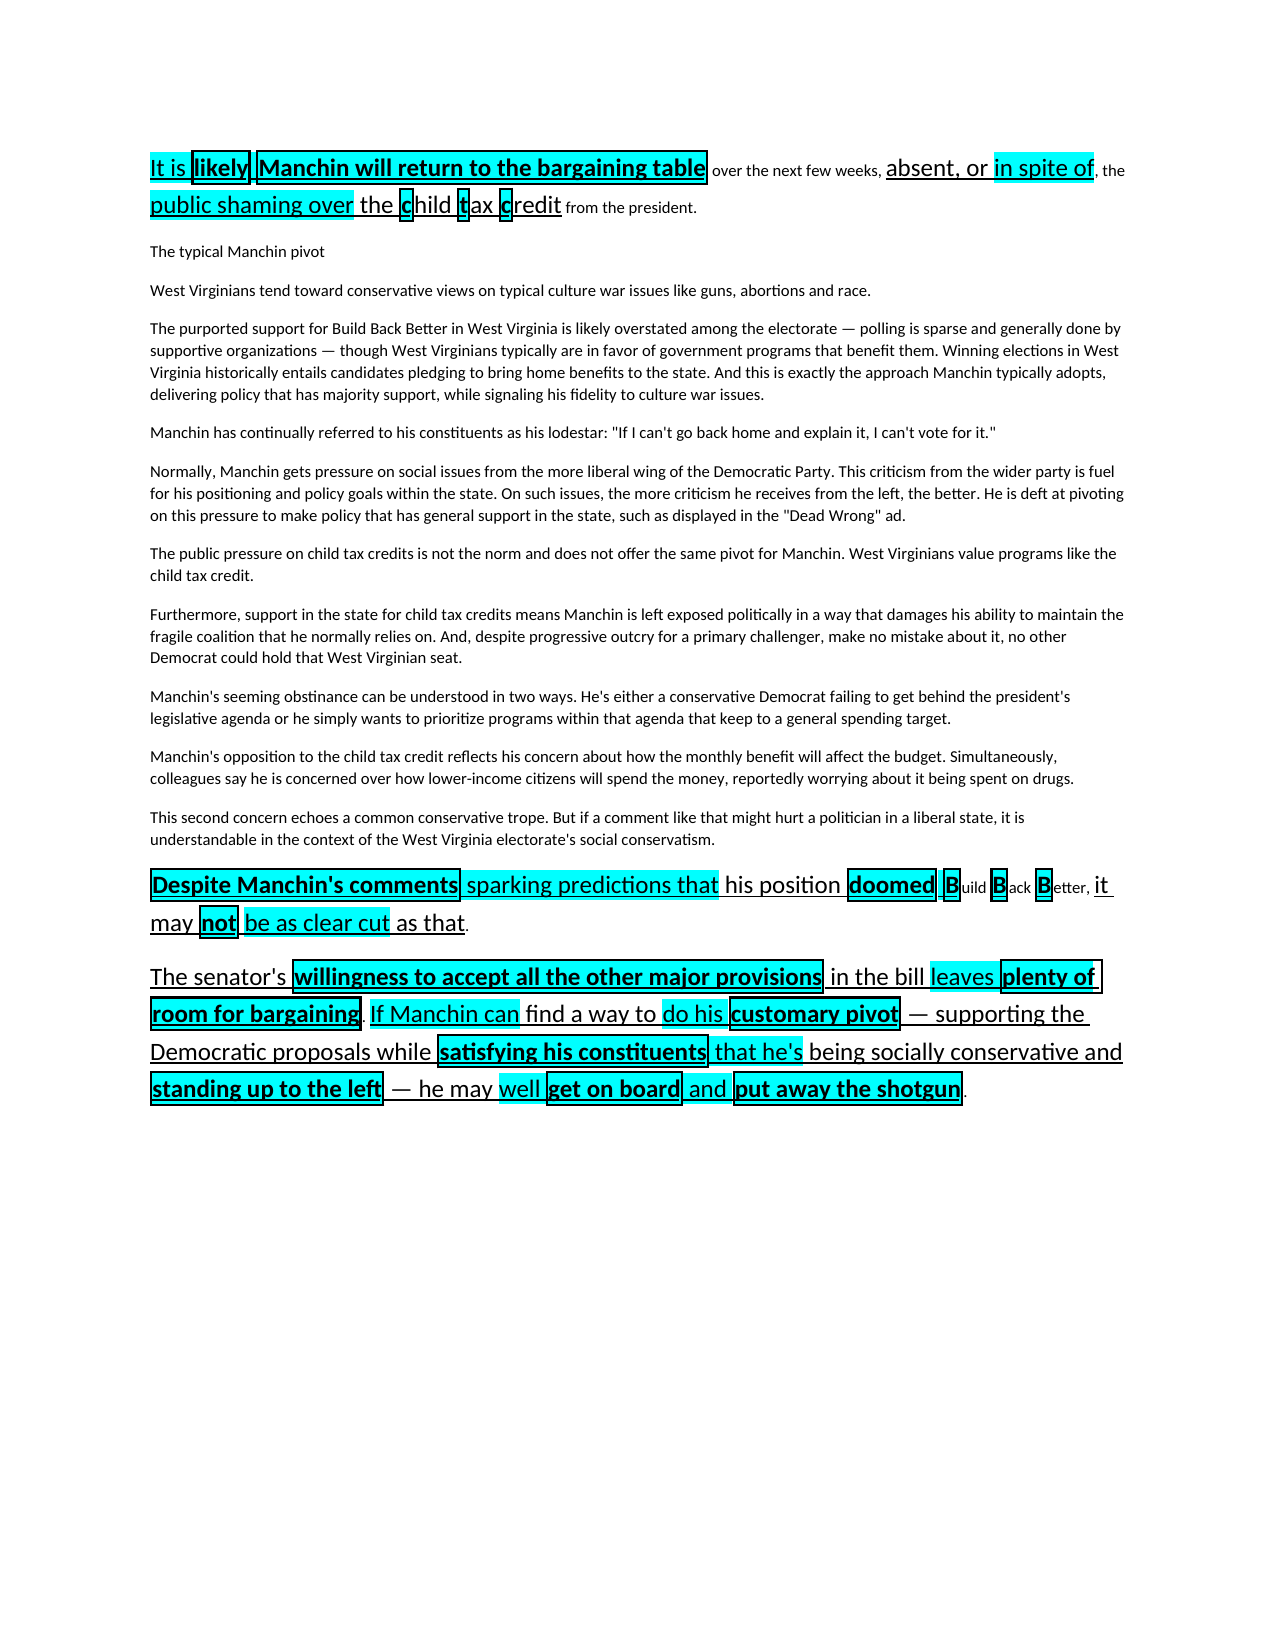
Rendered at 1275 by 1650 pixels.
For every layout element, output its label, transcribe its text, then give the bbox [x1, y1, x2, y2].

text The typical Manchin pivot [150, 241, 1125, 262]
text Despite Manchin's comments sparking predictions that his position doomed Build Back Better, it may not be as clear cut as that. [150, 867, 1125, 939]
text Normally, Manchin gets pressure on social issues from the more liberal wing of the Democratic Party. This criticism from the wider party is fuel for his positioning and policy goals within the state. On such issues, the more criticism he receives from the left, the better. He is deft at pivoting on this pressure to make policy that has general support in the state, such as displayed in the "Dead Wrong" ad. [150, 461, 1125, 525]
text The public pressure on child tax credits is not the norm and does not offer the same pivot for Manchin. West Virginians value programs like the child tax credit. [150, 543, 1125, 586]
text Manchin has continually referred to his constituents as his lodestar: "If I can't go back home and explain it, I can't vote for it." [150, 423, 1125, 443]
text Furthermore, support in the state for child tax credits means Manchin is left exposed politically in a way that damages his ability to maintain the fragile coalition that he normally relies on. And, despite progressive outcry for a primary challenger, make no mistake about it, no other Democrat could hold that West Virginian seat. [150, 604, 1125, 668]
text The purported support for Build Back Better in West Virginia is likely overstated among the electorate — polling is sparse and generally done by supportive organizations — though West Virginians typically are in favor of government programs that benefit them. Winning elections in West Virginia historically entails candidates pledging to bring home benefits to the state. And this is exactly the approach Manchin typically adopts, delivering policy that has majority support, while signaling his fidelity to culture war issues. [150, 318, 1125, 404]
text This second concern echoes a common conservative trope. But if a comment like that might hurt a politician in a liberal state, it is understandable in the context of the West Virginia electorate's social conservatism. [150, 807, 1125, 849]
text The senator's willingness to accept all the other major provisions in the bill leaves plenty of room for bargaining. If Manchin can find a way to do his customary pivot — supporting the Democratic proposals while satisfying his constituents that he's being socially conservative and standing up to the left — he may well get on board and put away the shotgun. [150, 959, 1125, 1106]
text Manchin's seeming obstinance can be understood in two ways. He's either a conservative Democrat failing to get behind the president's legislative agenda or he simply wants to prioritize programs within that agenda that keep to a general spending target. [150, 686, 1125, 728]
text West Virginians tend toward conservative views on typical culture war issues like guns, abortions and race. [150, 280, 1125, 300]
text It is likely Manchin will return to the bargaining table over the next few weeks, absent, or in spite of, the public shaming over the child tax credit from the president. [150, 150, 1125, 222]
text Manchin's opposition to the child tax credit reflects his concern about how the monthly benefit will affect the budget. Simultaneously, colleagues say he is concerned over how lower-income citizens will spend the money, reportedly worrying about it being spent on drugs. [150, 747, 1125, 789]
